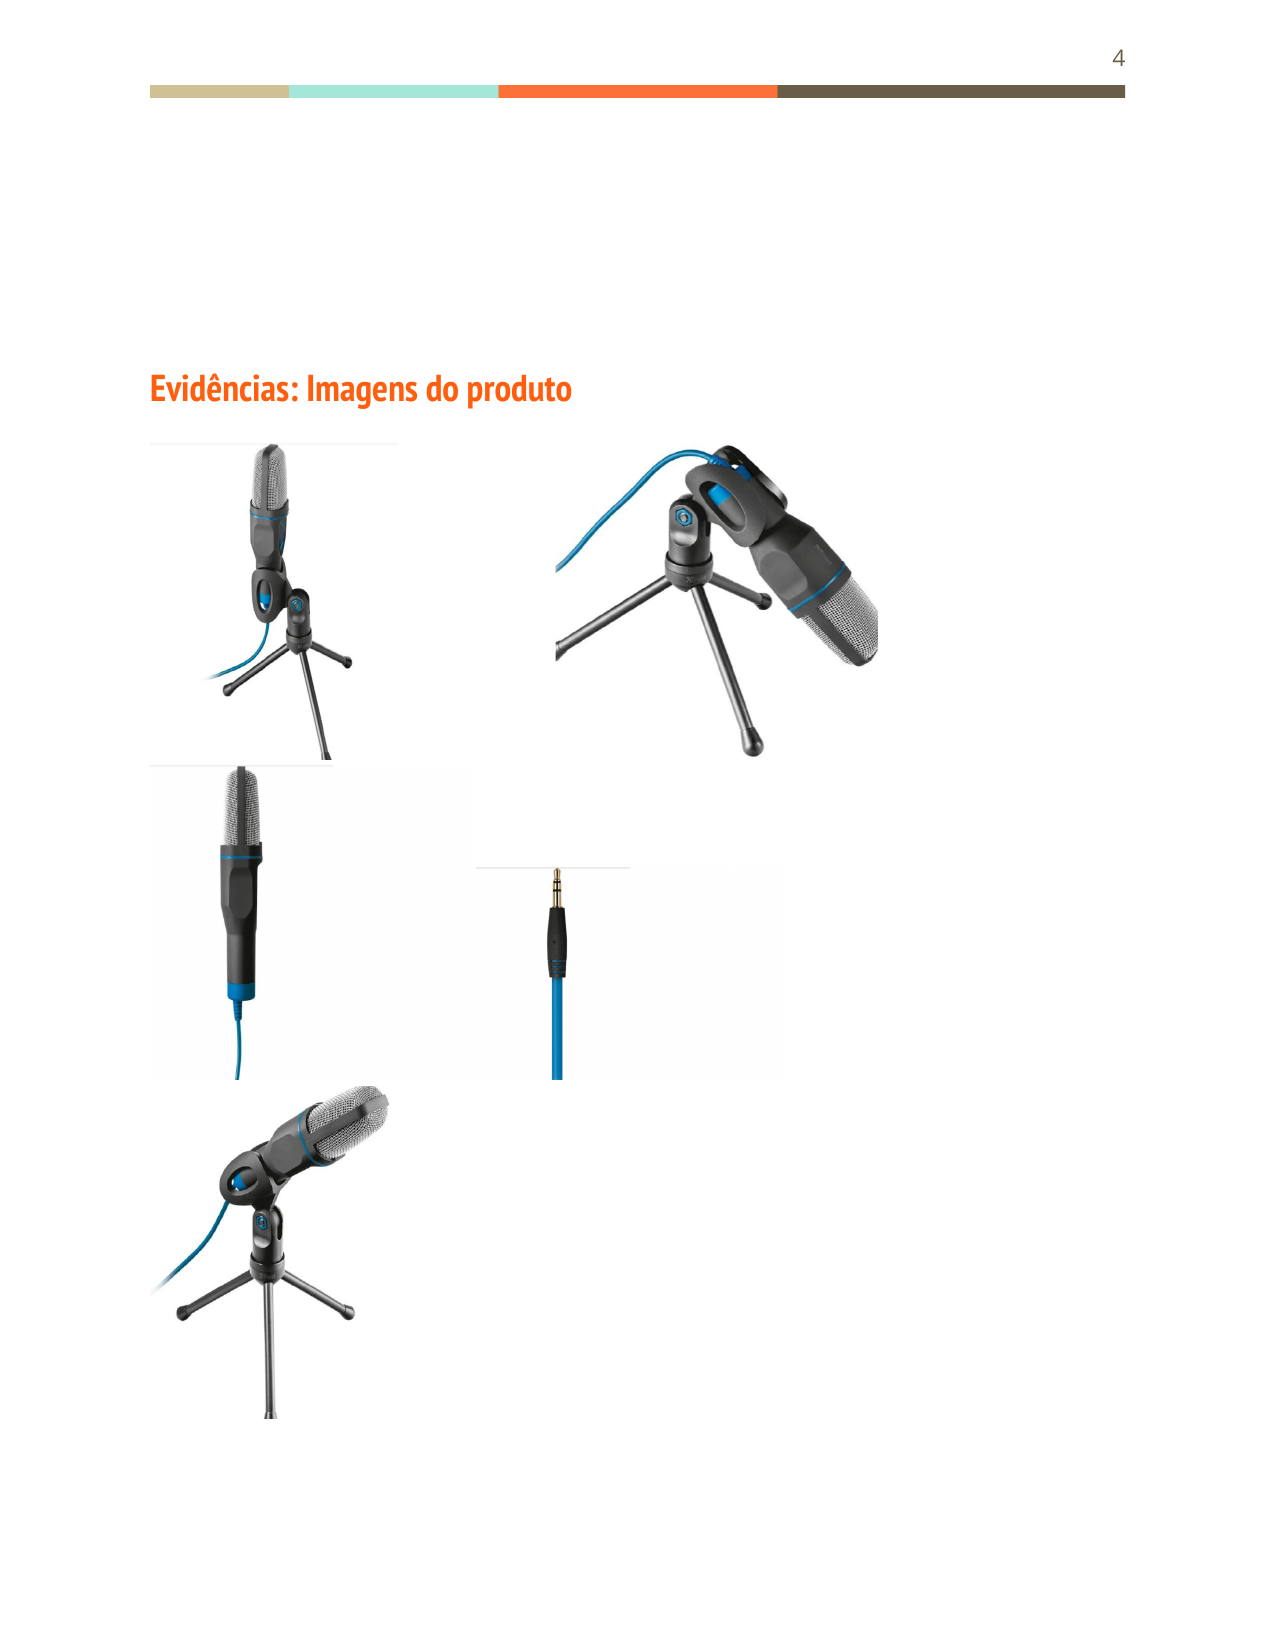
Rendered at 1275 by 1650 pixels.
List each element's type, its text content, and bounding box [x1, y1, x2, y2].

picture [150, 765, 788, 1080]
picture [150, 439, 1088, 760]
picture [150, 85, 1125, 98]
picture [150, 1086, 626, 1419]
subtitle Evidências: Imagens do produto [150, 363, 1125, 412]
